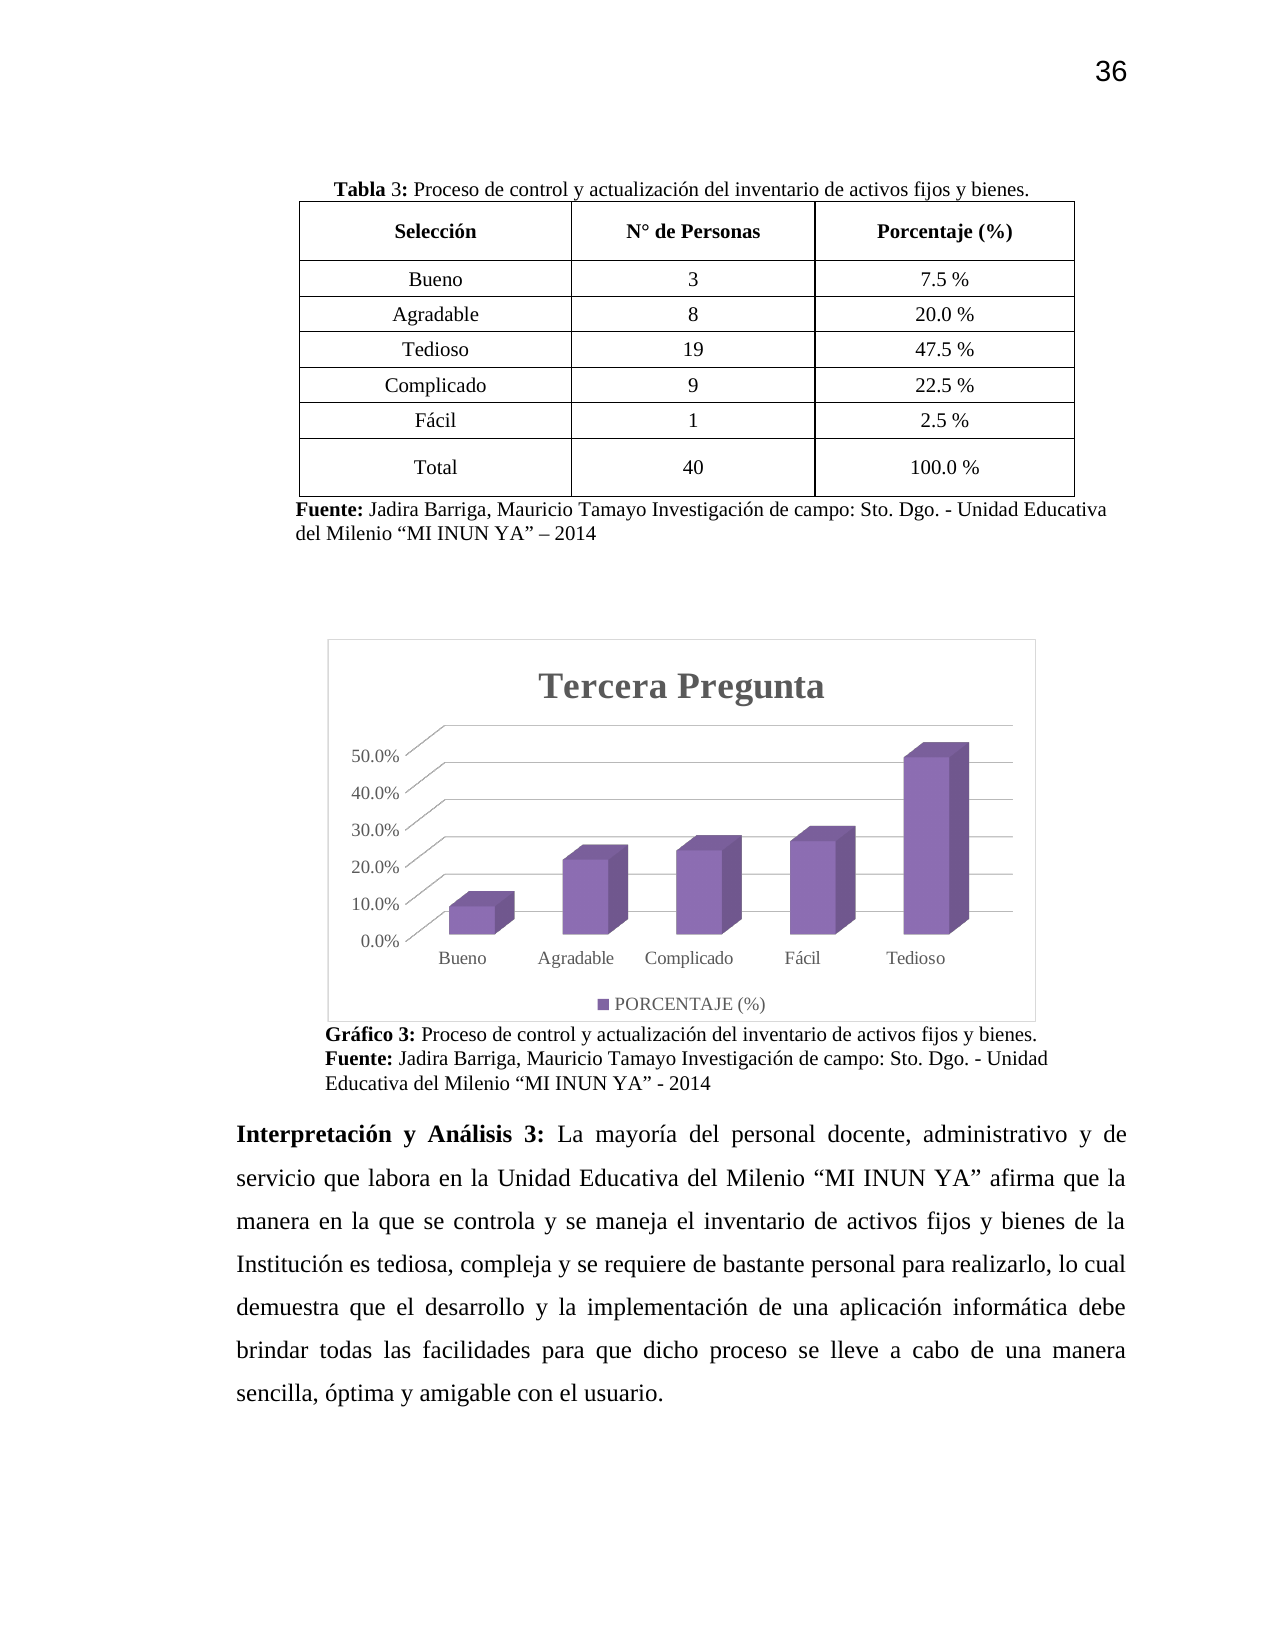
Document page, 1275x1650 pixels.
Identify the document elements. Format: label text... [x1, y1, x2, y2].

table_cell Fácil [300, 403, 571, 437]
table_header Porcentaje (%) [816, 202, 1074, 260]
table_cell 7.5 % [816, 261, 1074, 296]
table_cell Agradable [300, 297, 571, 331]
table_cell 3 [572, 261, 814, 296]
text Interpretación y Análisis 3: La mayoría del personal docente, administrativo y de servicio que labora en la Unidad Educativa del Milenio “MI INUN YA” afirma que la manera en la que se controla y se maneja el inventario de activos fijos y bienes de la Institución es tediosa, compleja y se requiere de bastante personal para realizarlo, lo cual demuestra que el desarrollo y la implementación de una aplicación informática debe brindar todas las facilidades para que dicho proceso se lleve a cabo de una manera sencilla, óptima y amigable con el usuario. [236, 1119, 1127, 1407]
table_cell 47.5 % [816, 332, 1074, 367]
table_cell 2.5 % [816, 403, 1074, 437]
table_cell Complicado [300, 368, 571, 402]
table_header N° de Personas [572, 202, 814, 260]
table_cell 9 [572, 368, 814, 402]
text Fuente: Jadira Barriga, Mauricio Tamayo Investigación de campo: Sto. Dgo. - Unidad Educativa del Milenio “MI INUN YA” - 2014 [325, 1046, 1127, 1094]
table_cell 8 [572, 297, 814, 331]
table_cell 19 [572, 332, 814, 367]
table_cell 1 [572, 403, 814, 437]
table_cell 100.0 % [816, 439, 1074, 496]
table_cell 20.0 % [816, 297, 1074, 331]
text Fuente: Jadira Barriga, Mauricio Tamayo Investigación de campo: Sto. Dgo. - Unidad Educativa del Milenio “MI INUN YA” – 2014 [295, 497, 1127, 545]
table_cell 40 [572, 439, 814, 496]
text Gráfico 3: Proceso de control y actualización del inventario de activos fijos y bienes. [236, 1022, 1127, 1046]
table_cell Tedioso [300, 332, 571, 367]
table_cell 22.5 % [816, 368, 1074, 402]
table_header Selección [300, 202, 571, 260]
text Tabla 3: Proceso de control y actualización del inventario de activos fijos y bienes. [236, 177, 1127, 201]
table_cell Total [300, 439, 571, 496]
table_cell Bueno [300, 261, 571, 296]
